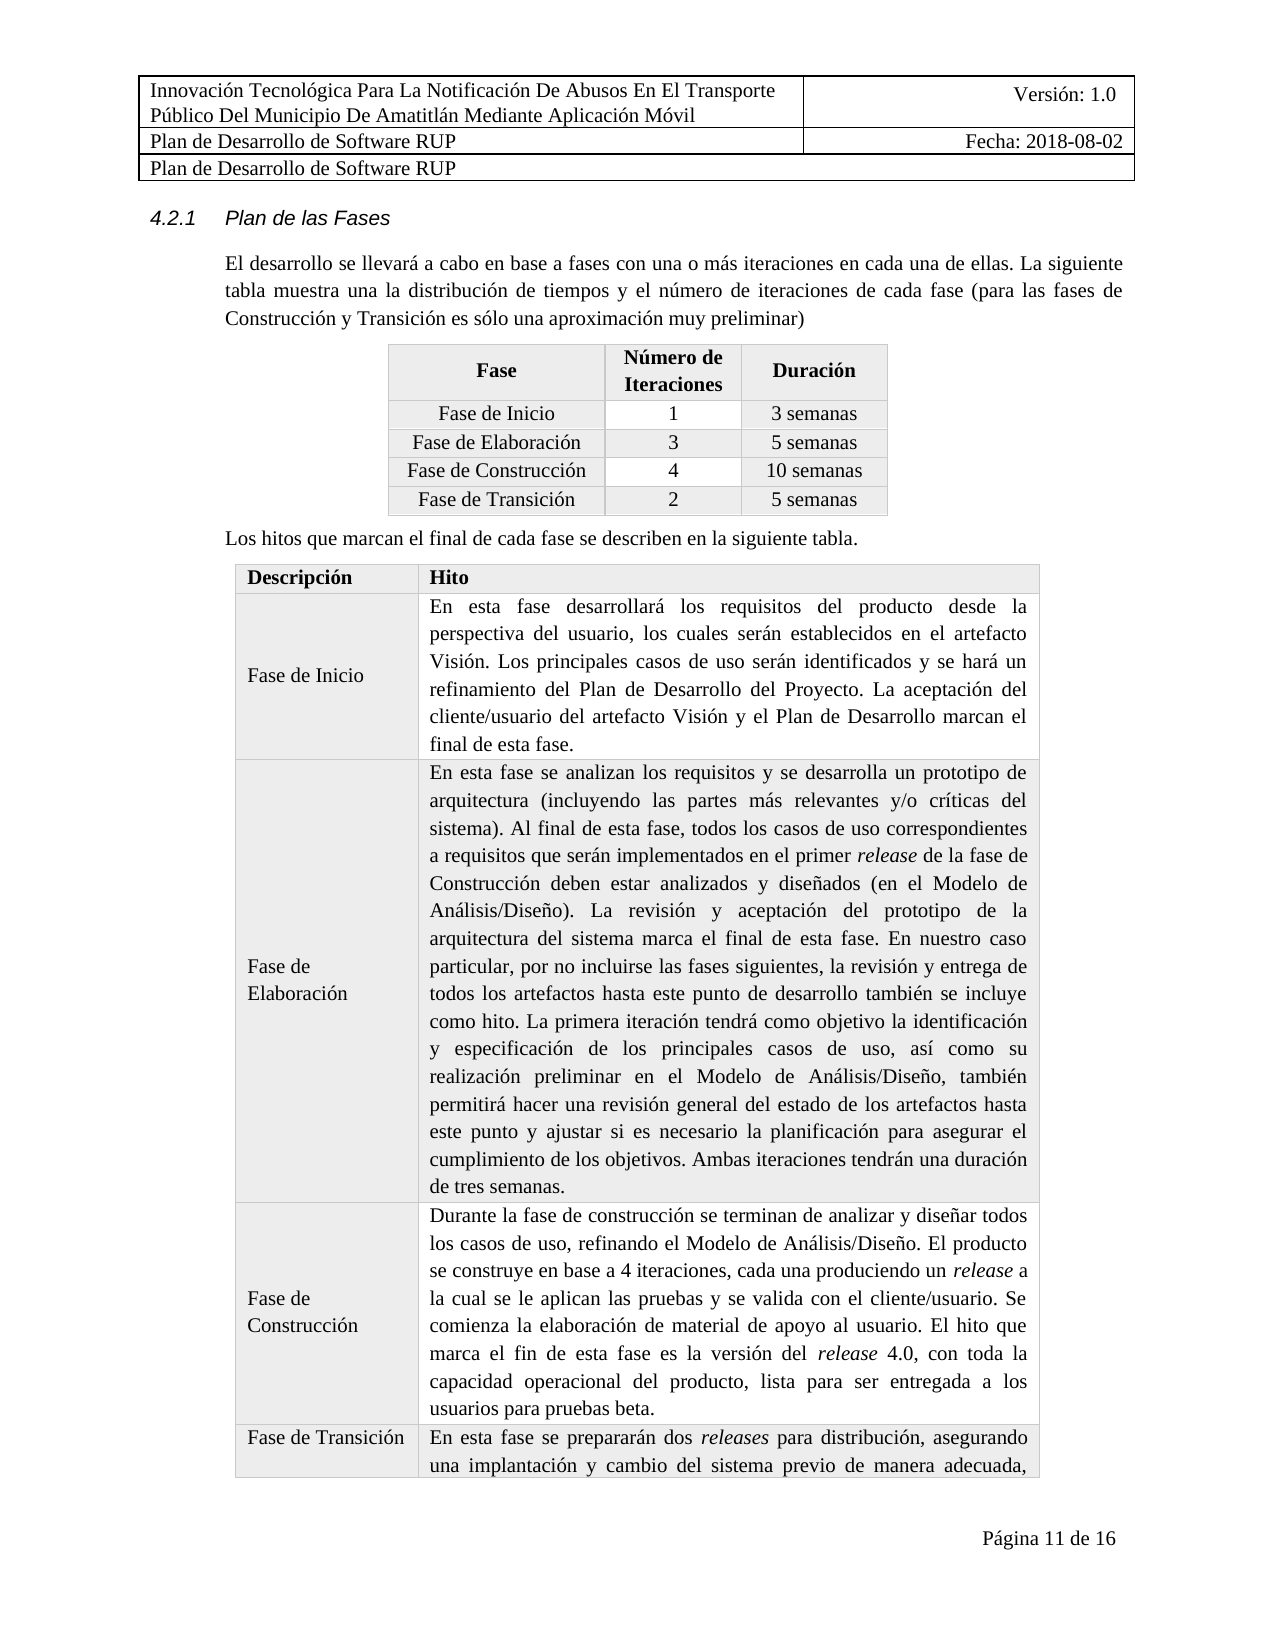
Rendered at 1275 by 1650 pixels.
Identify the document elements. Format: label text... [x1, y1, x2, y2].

table_header Hito [419, 565, 1039, 593]
table_cell 5 semanas [742, 487, 887, 514]
text Los hitos que marcan el final de cada fase se describen en la siguiente tabla. [225, 526, 1125, 550]
table_cell Fase de Transición [389, 487, 604, 514]
table_header Duración [742, 345, 887, 400]
table_cell 3 semanas [742, 401, 887, 428]
table_cell 2 [606, 487, 741, 514]
table_cell Fase de Elaboración [389, 430, 604, 457]
table_cell Fase de Elaboración [236, 760, 418, 1202]
table_cell 3 [606, 430, 741, 457]
table_cell En esta fase se analizan los requisitos y se desarrolla un prototipo de arquitectura (incluyendo las partes más relevantes y/o críticas del sistema). Al final de esta fase, todos los casos de uso correspondientes a requisitos que serán implementados en el primer release de la fase de Construcción deben estar analizados y diseñados (en el Modelo de Análisis/Diseño). La revisión y aceptación del prototipo de la arquitectura del sistema marca el final de esta fase. En nuestro caso particular, por no incluirse las fases siguientes, la revisión y entrega de todos los artefactos hasta este punto de desarrollo también se incluye como hito. La primera iteración tendrá como objetivo la identificación y especificación de los principales casos de uso, así como su realización preliminar en el Modelo de Análisis/Diseño, también permitirá hacer una revisión general del estado de los artefactos hasta este punto y ajustar si es necesario la planificación para asegurar el cumplimiento de los objetivos. Ambas iteraciones tendrán una duración de tres semanas. [419, 760, 1039, 1202]
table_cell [419, 1425, 1039, 1477]
table_cell Durante la fase de construcción se terminan de analizar y diseñar todos los casos de uso, refinando el Modelo de Análisis/Diseño. El producto se construye en base a 4 iteraciones, cada una produciendo un release a la cual se le aplican las pruebas y se valida con el cliente/usuario. Se comienza la elaboración de material de apoyo al usuario. El hito que marca el fin de esta fase es la versión del release 4.0, con toda la capacidad operacional del producto, lista para ser entregada a los usuarios para pruebas beta. [419, 1203, 1039, 1424]
table_cell 4 [606, 458, 741, 486]
table_cell Fase de Construcción [389, 458, 604, 486]
table_cell Fase de Construcción [236, 1203, 418, 1424]
table_cell 5 semanas [742, 430, 887, 457]
table_cell En esta fase desarrollará los requisitos del producto desde la perspectiva del usuario, los cuales serán establecidos en el artefacto Visión. Los principales casos de uso serán identificados y se hará un refinamiento del Plan de Desarrollo del Proyecto. La aceptación del cliente/usuario del artefacto Visión y el Plan de Desarrollo marcan el final de esta fase. [419, 594, 1039, 759]
table_cell Fase de Inicio [389, 401, 604, 428]
table_header Número de Iteraciones [606, 345, 741, 400]
text El desarrollo se llevará a cabo en base a fases con una o más iteraciones en cada una de ellas. La siguiente tabla muestra una la distribución de tiempos y el número de iteraciones de cada fase (para las fases de Construcción y Transición es sólo una aproximación muy preliminar) [225, 250, 1125, 330]
table_cell 10 semanas [742, 458, 887, 486]
table_cell Fase de Inicio [236, 594, 418, 759]
table_cell Fase de Transición [236, 1425, 418, 1477]
table_header Fase [389, 345, 604, 400]
table_header Descripción [236, 565, 418, 593]
subtitle Plan de las Fases [150, 206, 1125, 230]
table_cell 1 [606, 401, 741, 428]
